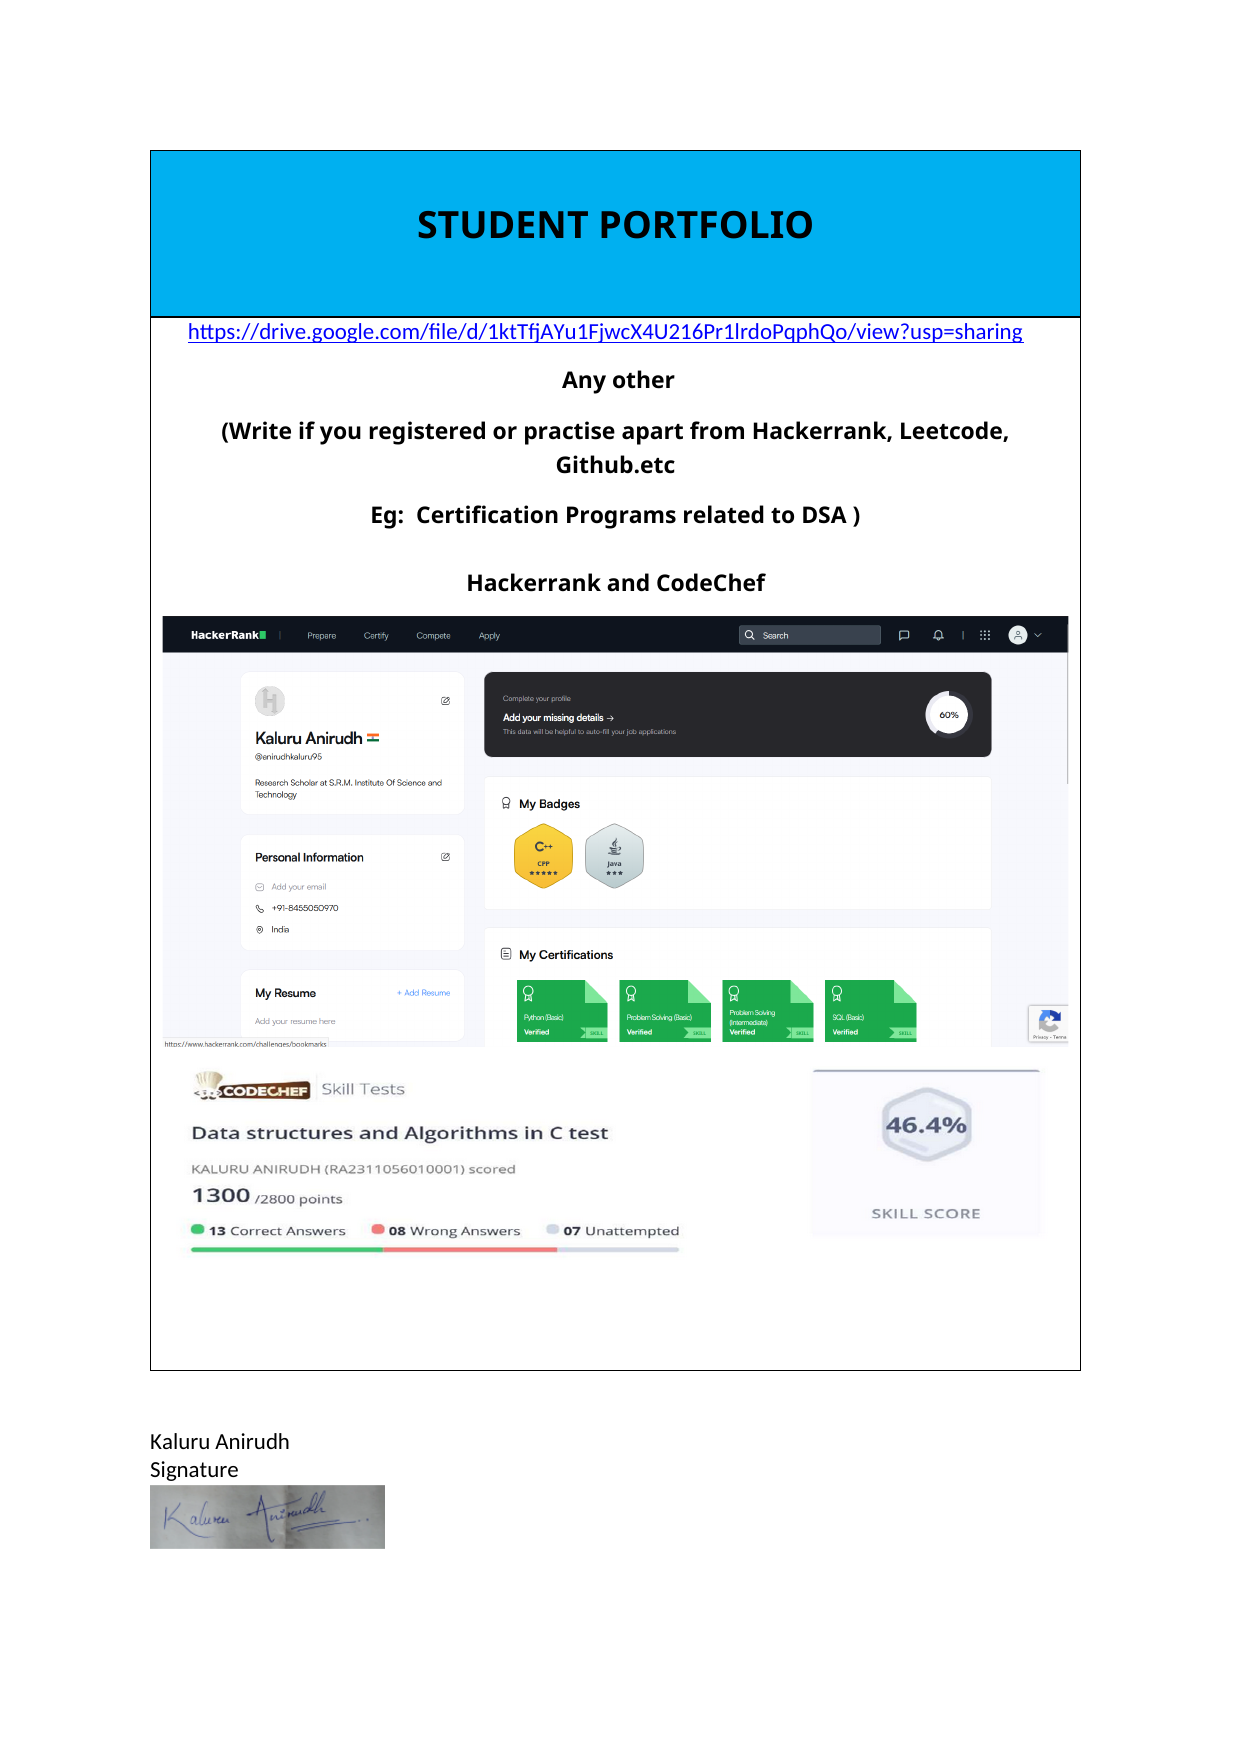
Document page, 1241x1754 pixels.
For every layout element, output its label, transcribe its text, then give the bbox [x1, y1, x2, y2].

picture [162, 616, 1069, 1047]
picture [162, 1066, 1069, 1272]
picture [150, 1483, 385, 1550]
table_header STUDENT PORTFOLIO [151, 151, 1080, 316]
table_cell https://drive.google.com/file/d/1ktTfjAYu1FjwcX4U216Pr1lrdoPqphQo/view?usp=sharing Any other (Write if you registered or practise apart from Hackerrank, Leetcode, Github.etc Eg: Certification Programs related to DSA ) Hackerrank and CodeChef [151, 318, 1080, 1370]
text Signature [150, 1455, 1090, 1483]
text Kaluru Anirudh [150, 1371, 1090, 1455]
